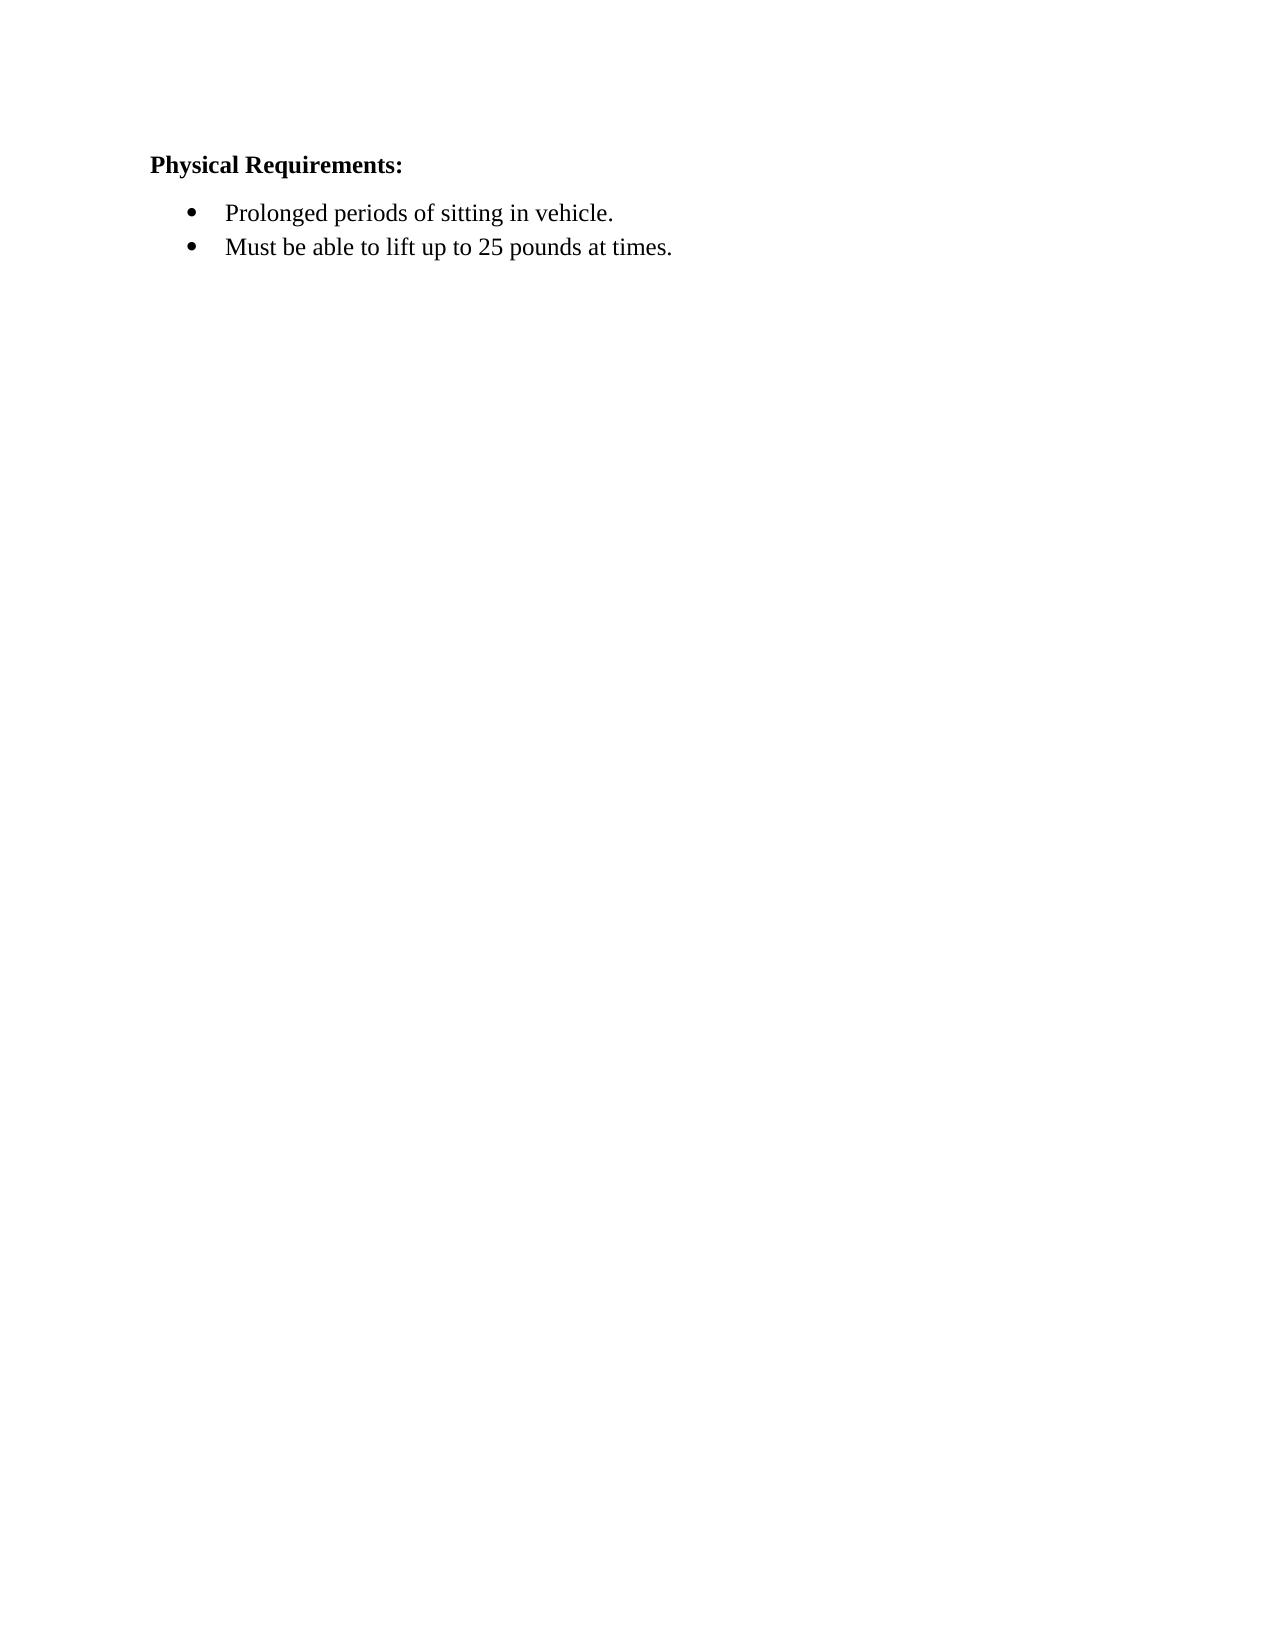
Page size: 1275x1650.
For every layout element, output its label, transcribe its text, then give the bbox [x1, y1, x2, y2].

list Must be able to lift up to 25 pounds at times. [187, 232, 1125, 261]
text Physical Requirements: [150, 150, 1125, 179]
list Prolonged periods of sitting in vehicle. [187, 198, 1125, 226]
